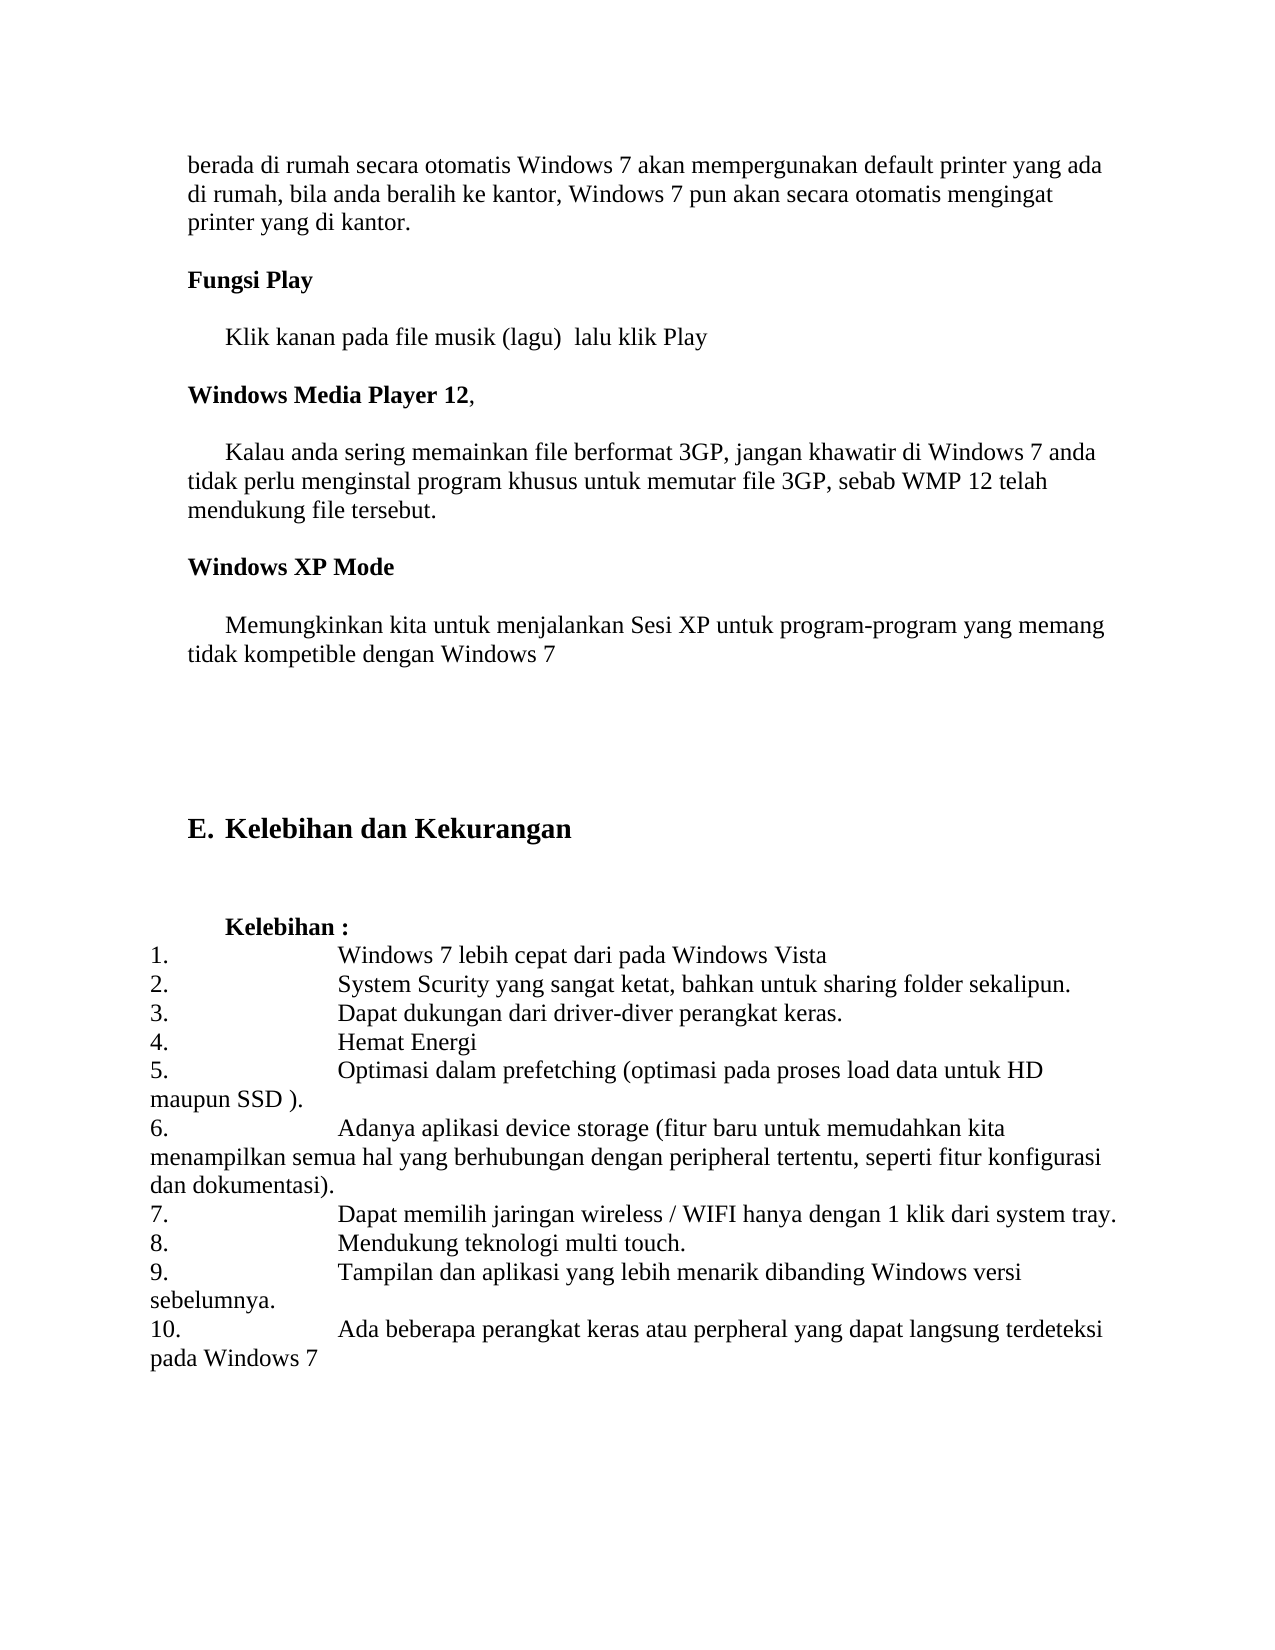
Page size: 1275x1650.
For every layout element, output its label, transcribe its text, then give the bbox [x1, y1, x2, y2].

list System Scurity yang sangat ketat, bahkan untuk sharing folder sekalipun. [150, 969, 1125, 998]
text Fungsi Play [150, 265, 1125, 294]
list Optimasi dalam prefetching (optimasi pada proses load data untuk HD maupun SSD ). [150, 1056, 1125, 1113]
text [187, 150, 1125, 236]
text Windows XP Mode [150, 552, 1125, 581]
list Hemat Energi [150, 1027, 1125, 1056]
text Memungkinkan kita untuk menjalankan Sesi XP untuk program-program yang memang tidak kompetible dengan Windows 7 [187, 610, 1125, 667]
list Mendukung teknologi multi touch. [150, 1228, 1125, 1257]
list Ada beberapa perangkat keras atau perpheral yang dapat langsung terdeteksi pada Windows 7 [150, 1314, 1125, 1372]
text Kelebihan : [150, 912, 1125, 941]
list Adanya aplikasi device storage (fitur baru untuk memudahkan kita menampilkan semua hal yang berhubungan dengan peripheral tertentu, seperti fitur konfigurasi dan dokumentasi). [150, 1113, 1125, 1199]
list Windows 7 lebih cepat dari pada Windows Vista [150, 941, 1125, 969]
text Klik kanan pada file musik (lagu) lalu klik Play [150, 322, 1125, 351]
list Tampilan dan aplikasi yang lebih menarik dibanding Windows versi sebelumnya. [150, 1257, 1125, 1314]
text Windows Media Player 12, [150, 380, 1125, 409]
text Kalau anda sering memainkan file berformat 3GP, jangan khawatir di Windows 7 anda tidak perlu menginstal program khusus untuk memutar file 3GP, sebab WMP 12 telah mendukung file tersebut. [187, 437, 1125, 524]
list Dapat dukungan dari driver-diver perangkat keras. [150, 998, 1125, 1027]
list Kelebihan dan Kekurangan [187, 811, 1125, 845]
list Dapat memilih jaringan wireless / WIFI hanya dengan 1 klik dari system tray. [150, 1199, 1125, 1228]
